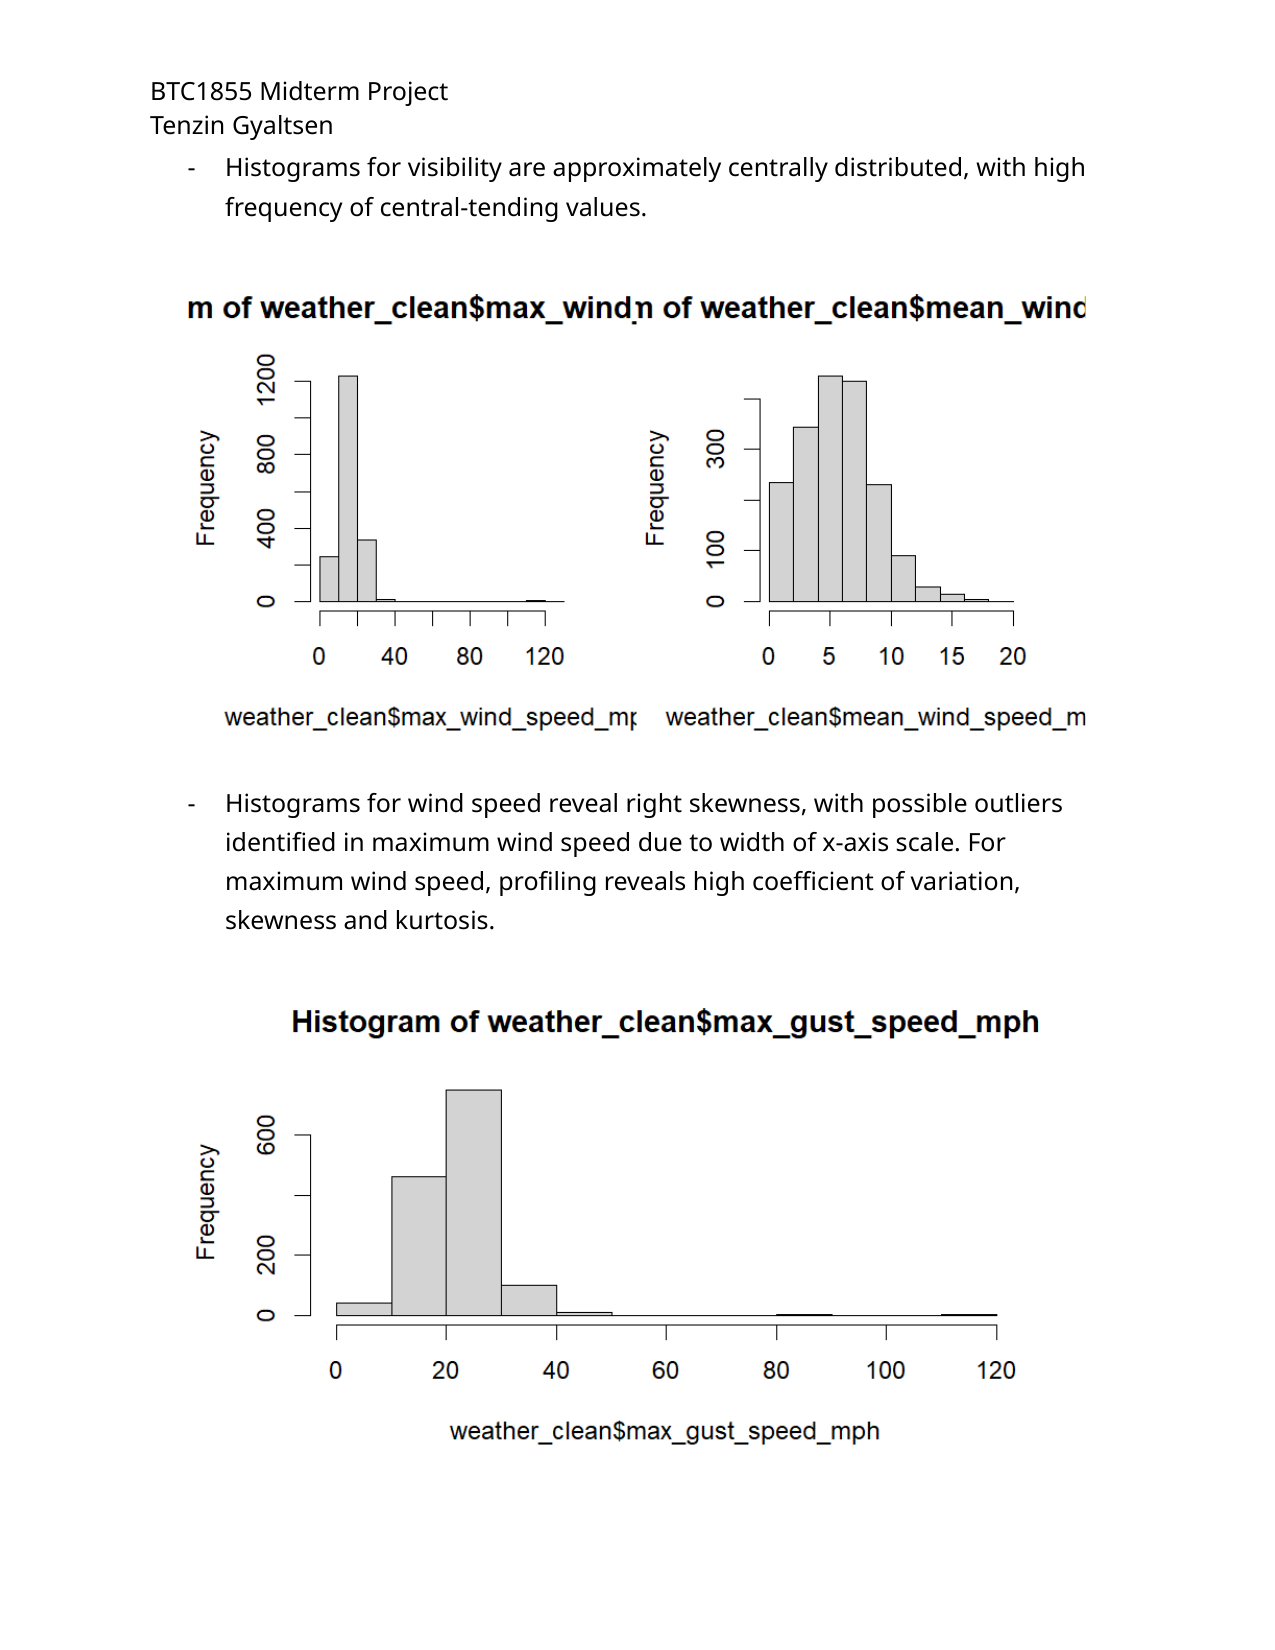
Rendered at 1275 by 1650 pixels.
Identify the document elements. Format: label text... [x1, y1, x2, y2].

picture [187, 958, 1086, 1478]
picture [187, 245, 1086, 764]
list Histograms for wind speed reveal right skewness, with possible outliers identified in maximum wind speed due to width of x-axis scale. For maximum wind speed, profiling reveals high coefficient of variation, skewness and kurtosis. [187, 786, 1125, 937]
list Histograms for visibility are approximately centrally distributed, with high frequency of central-tending values. [187, 150, 1125, 223]
